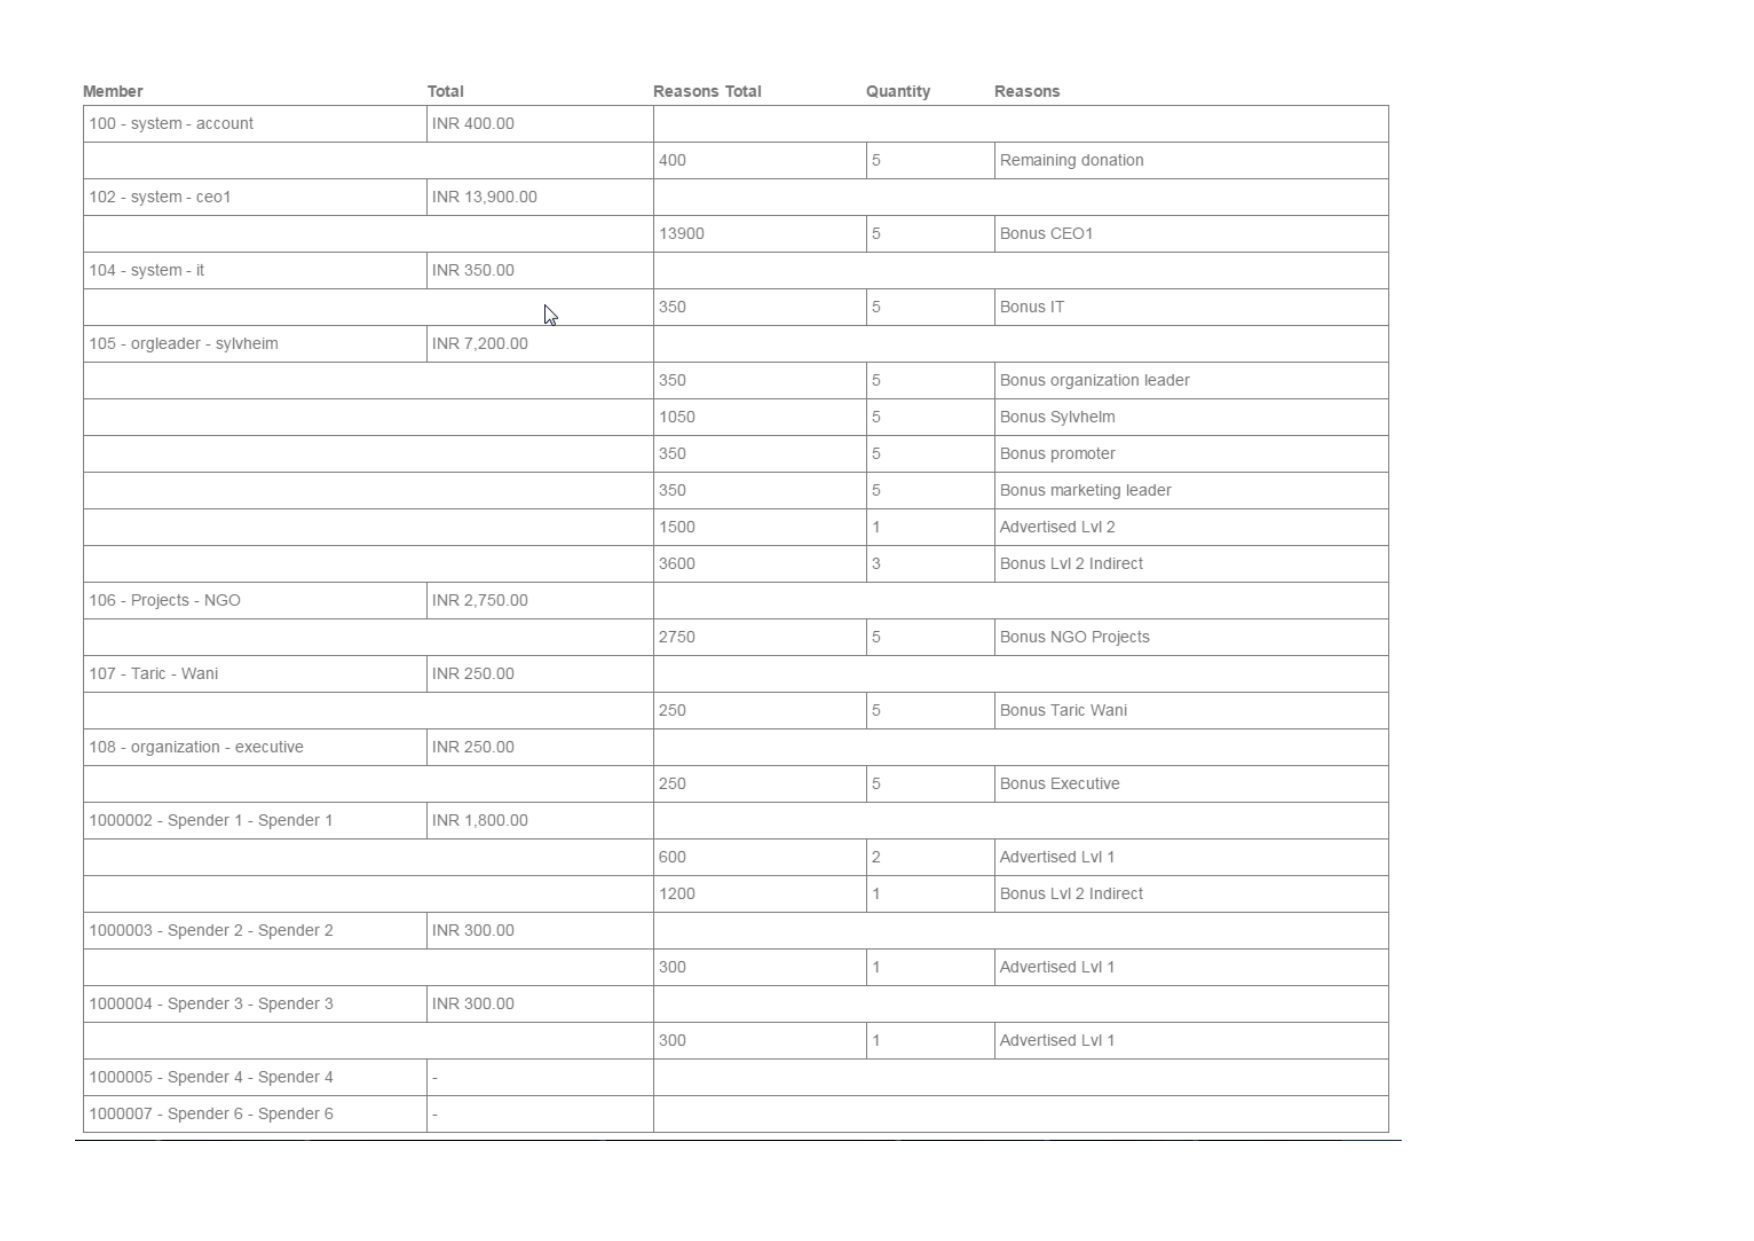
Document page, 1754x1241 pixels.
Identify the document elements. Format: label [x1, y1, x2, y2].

picture [75, 75, 1402, 1141]
